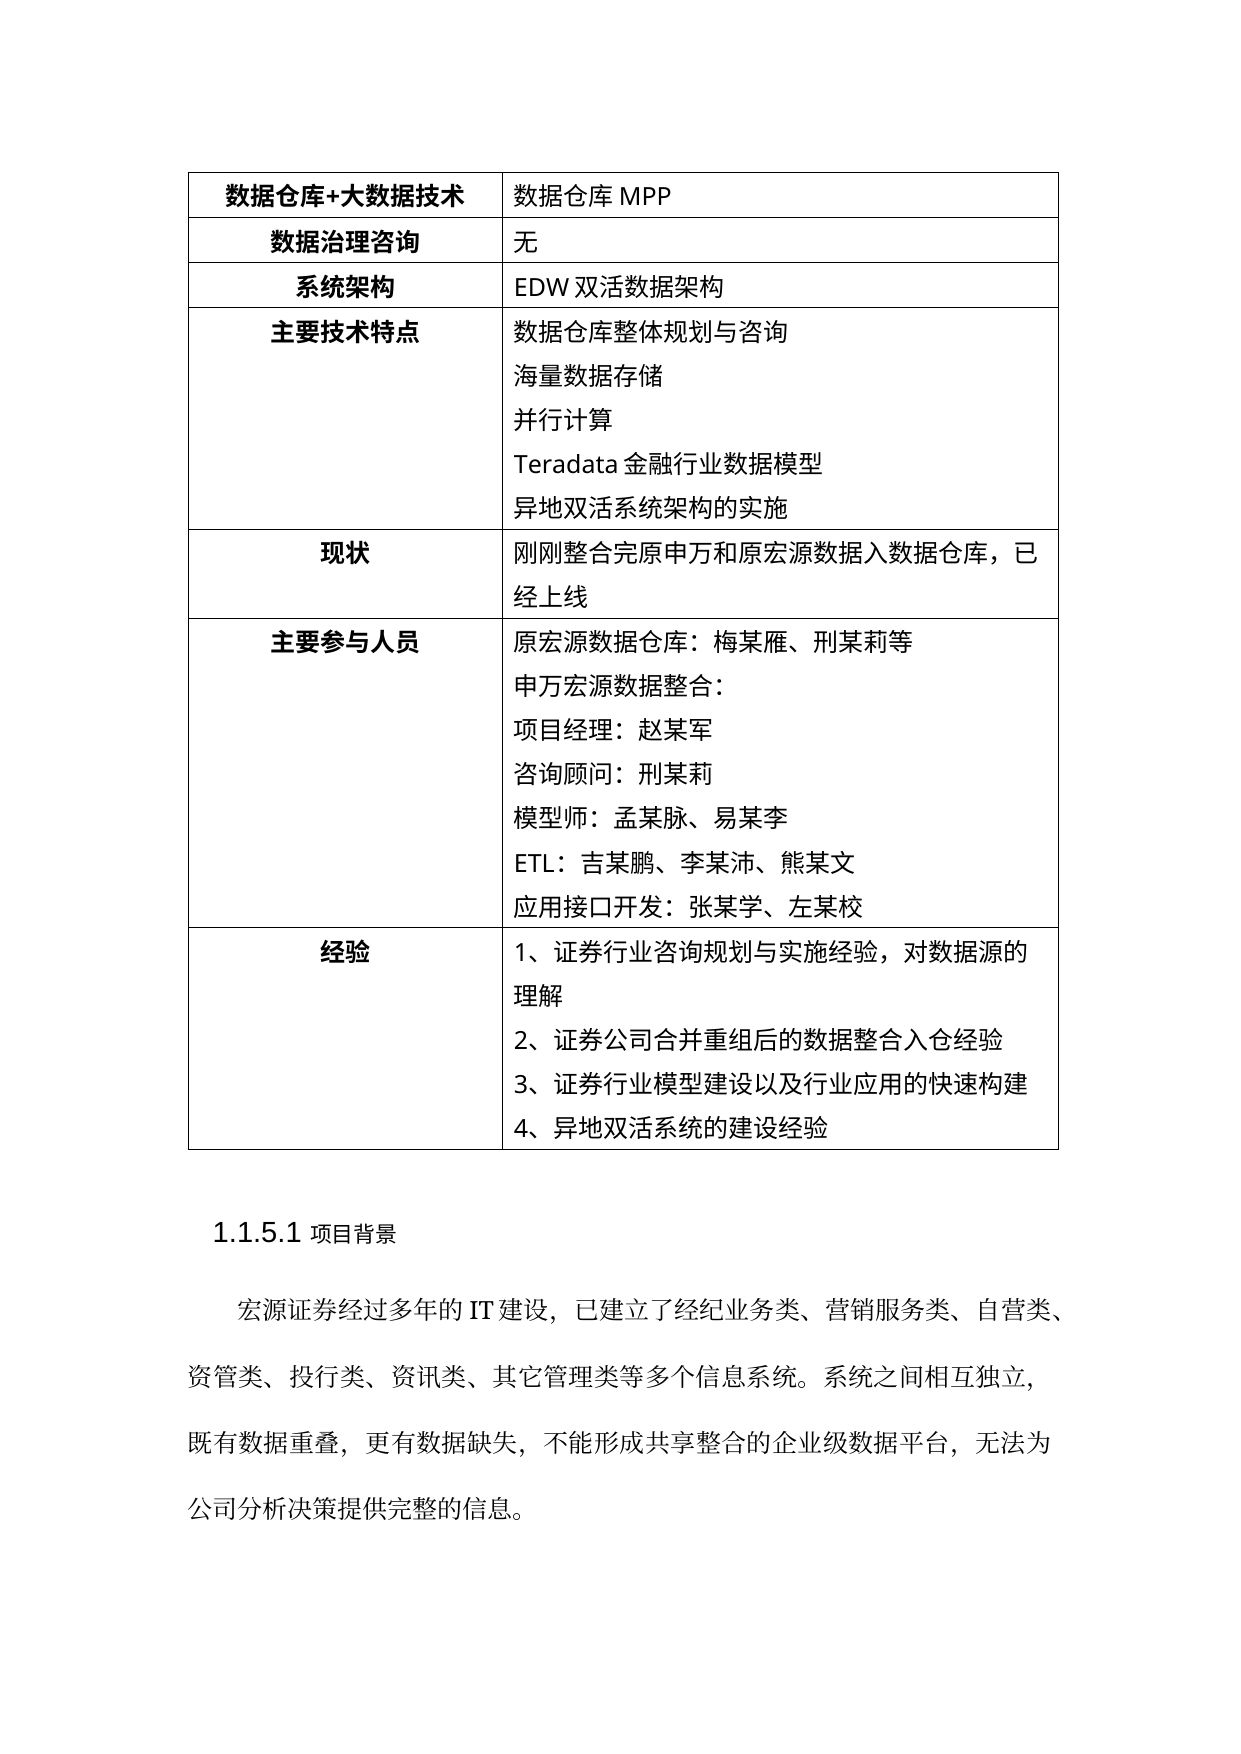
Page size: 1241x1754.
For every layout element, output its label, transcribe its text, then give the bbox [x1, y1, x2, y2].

table_cell 无 [503, 218, 1058, 262]
table_cell 数据治理咨询 [189, 218, 502, 262]
table_cell 数据仓库整体规划与咨询 海量数据存储 并行计算 Teradata金融行业数据模型 异地双活系统架构的实施 [503, 308, 1058, 529]
table_cell 1、证券行业咨询规划与实施经验，对数据源的理解 2、证券公司合并重组后的数据整合入仓经验 3、证券行业模型建设以及行业应用的快速构建 4、异地双活系统的建设经验 [503, 928, 1058, 1149]
table_cell 数据仓库MPP [503, 173, 1058, 217]
table_cell 现状 [189, 530, 502, 618]
table_cell 刚刚整合完原申万和原宏源数据入数据仓库，已经上线 [503, 530, 1058, 618]
table_cell 主要参与人员 [189, 619, 502, 927]
table_cell 主要技术特点 [189, 308, 502, 529]
subtitle 项目背景 [212, 1210, 1028, 1254]
text 宏源证券经过多年的IT建设，已建立了经纪业务类、营销服务类、自营类、资管类、投行类、资讯类、其它管理类等多个信息系统。系统之间相互独立，既有数据重叠，更有数据缺失，不能形成共享整合的企业级数据平台，无法为公司分析决策提供完整的信息。 [187, 1287, 1053, 1529]
table_cell 原宏源数据仓库：梅某雁、刑某莉等 申万宏源数据整合： 项目经理：赵某军 咨询顾问：刑某莉 模型师：孟某脉、易某李 ETL：吉某鹏、李某沛、熊某文 应用接口开发：张某学、左某校 [503, 619, 1058, 927]
table_cell EDW双活数据架构 [503, 263, 1058, 307]
table_cell 数据仓库+大数据技术 [189, 173, 502, 217]
table_cell 系统架构 [189, 263, 502, 307]
table_cell 经验 [189, 928, 502, 1149]
